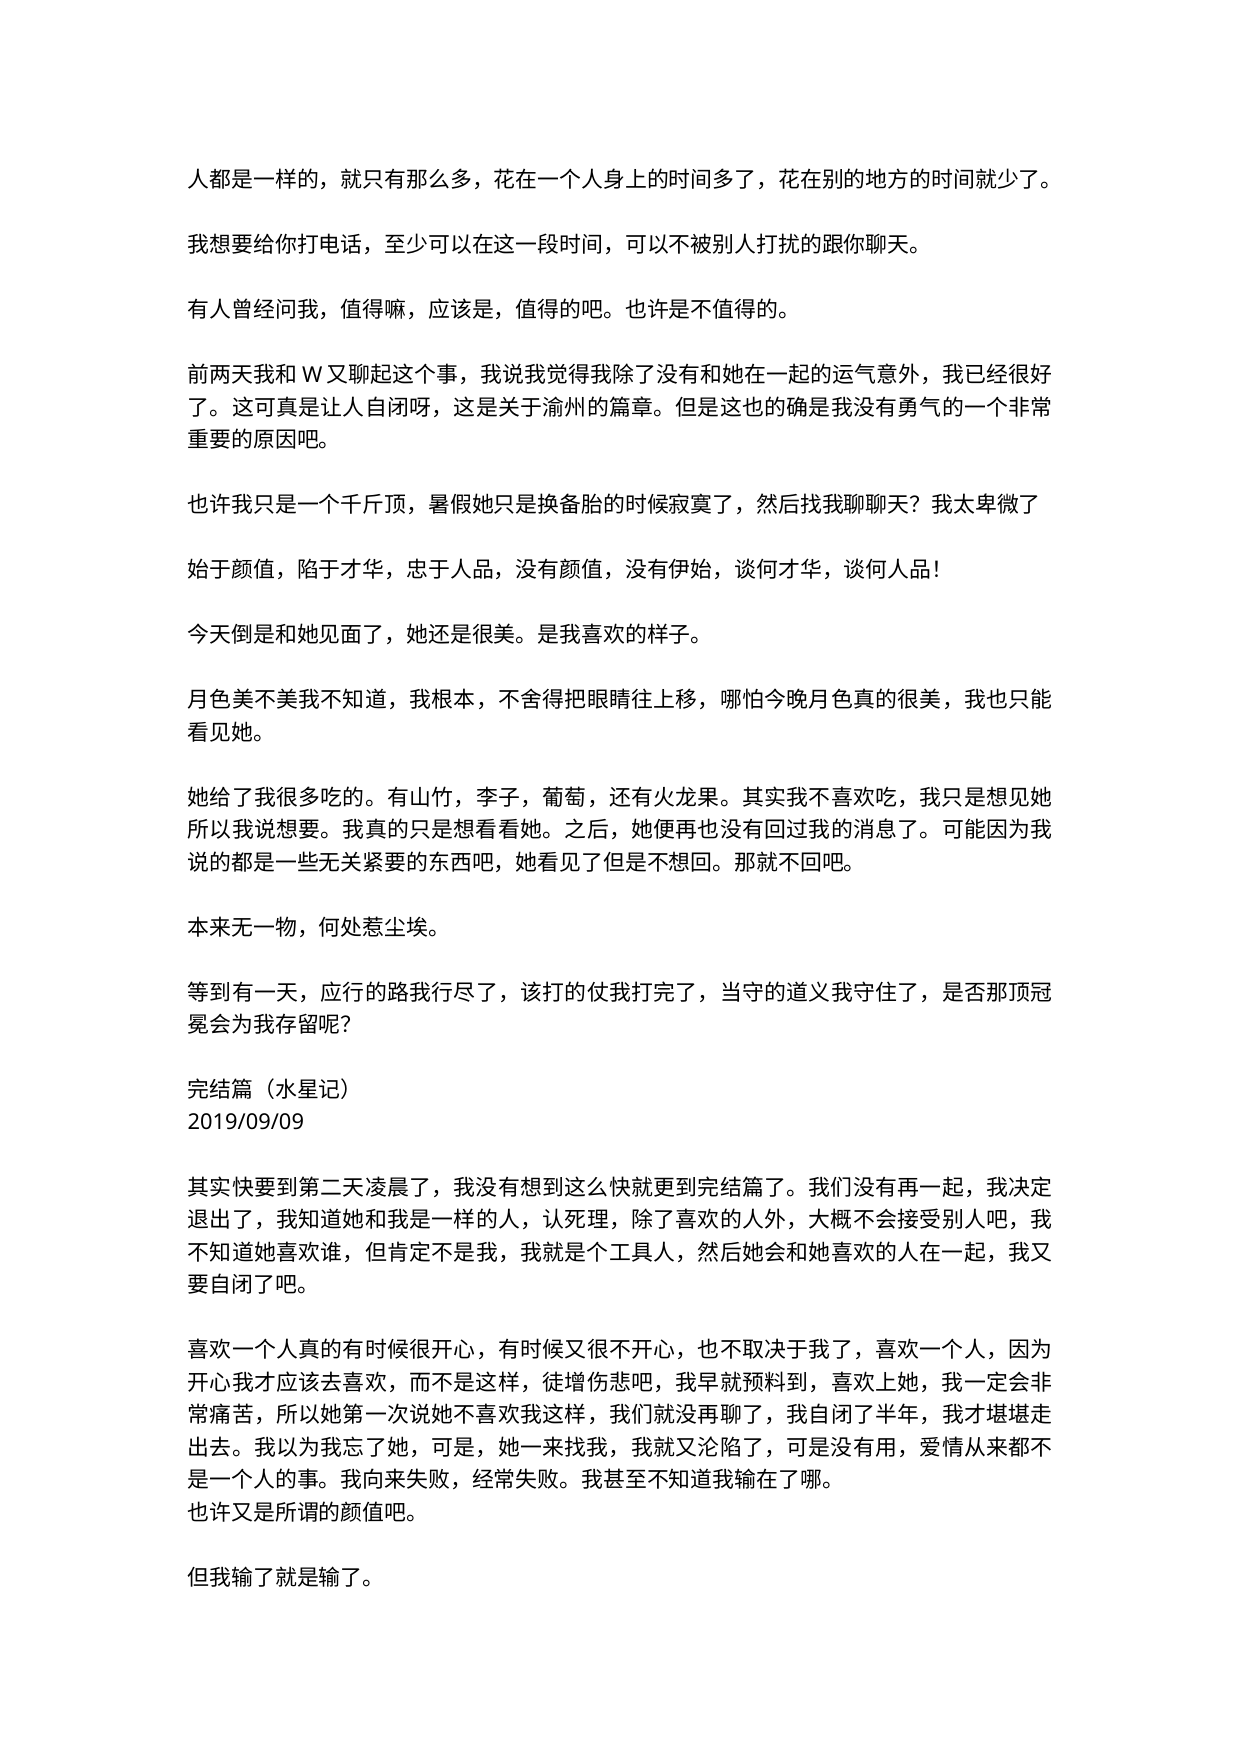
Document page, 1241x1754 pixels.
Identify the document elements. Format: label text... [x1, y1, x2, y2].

text 也许我只是一个千斤顶，暑假她只是换备胎的时候寂寞了，然后找我聊聊天？我太卑微了 [187, 487, 1053, 519]
text 喜欢一个人真的有时候很开心，有时候又很不开心，也不取决于我了，喜欢一个人，因为开心我才应该去喜欢，而不是这样，徒增伤悲吧，我早就预料到，喜欢上她，我一定会非常痛苦，所以她第一次说她不喜欢我这样，我们就没再聊了，我自闭了半年，我才堪堪走出去。我以为我忘了她，可是，她一来找我，我就又沦陷了，可是没有用，爱情从来都不是一个人的事。我向来失败，经常失败。我甚至不知道我输在了哪。 [187, 1332, 1053, 1494]
text 月色美不美我不知道，我根本，不舍得把眼睛往上移，哪怕今晚月色真的很美，我也只能看见她。 [187, 682, 1053, 747]
text 完结篇（水星记） [187, 1072, 1053, 1104]
text 其实快要到第二天凌晨了，我没有想到这么快就更到完结篇了。我们没有再一起，我决定退出了，我知道她和我是一样的人，认死理，除了喜欢的人外，大概不会接受别人吧，我不知道她喜欢谁，但肯定不是我，我就是个工具人，然后她会和她喜欢的人在一起，我又要自闭了吧。 [187, 1169, 1053, 1299]
text 2019/09/09 [187, 1104, 1053, 1137]
text 也许又是所谓的颜值吧。 [187, 1494, 1053, 1527]
text 今天倒是和她见面了，她还是很美。是我喜欢的样子。 [187, 617, 1053, 649]
text 本来无一物，何处惹尘埃。 [187, 909, 1053, 942]
text 等到有一天，应行的路我行尽了，该打的仗我打完了，当守的道义我守住了，是否那顶冠冕会为我存留呢？ [187, 974, 1053, 1039]
text 我想要给你打电话，至少可以在这一段时间，可以不被别人打扰的跟你聊天。 [187, 227, 1053, 259]
text 她给了我很多吃的。有山竹，李子，葡萄，还有火龙果。其实我不喜欢吃，我只是想见她，所以我说想要。我真的只是想看看她。之后，她便再也没有回过我的消息了。可能因为我说的都是一些无关紧要的东西吧，她看见了但是不想回。那就不回吧。 [187, 779, 1053, 877]
text 前两天我和W又聊起这个事，我说我觉得我除了没有和她在一起的运气意外，我已经很好了。这可真是让人自闭呀，这是关于渝州的篇章。但是这也的确是我没有勇气的一个非常重要的原因吧。 [187, 357, 1053, 454]
text 始于颜值，陷于才华，忠于人品，没有颜值，没有伊始，谈何才华，谈何人品！ [187, 552, 1053, 584]
text 但我输了就是输了。 [187, 1559, 1053, 1592]
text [187, 162, 1053, 194]
text 有人曾经问我，值得嘛，应该是，值得的吧。也许是不值得的。 [187, 292, 1053, 324]
